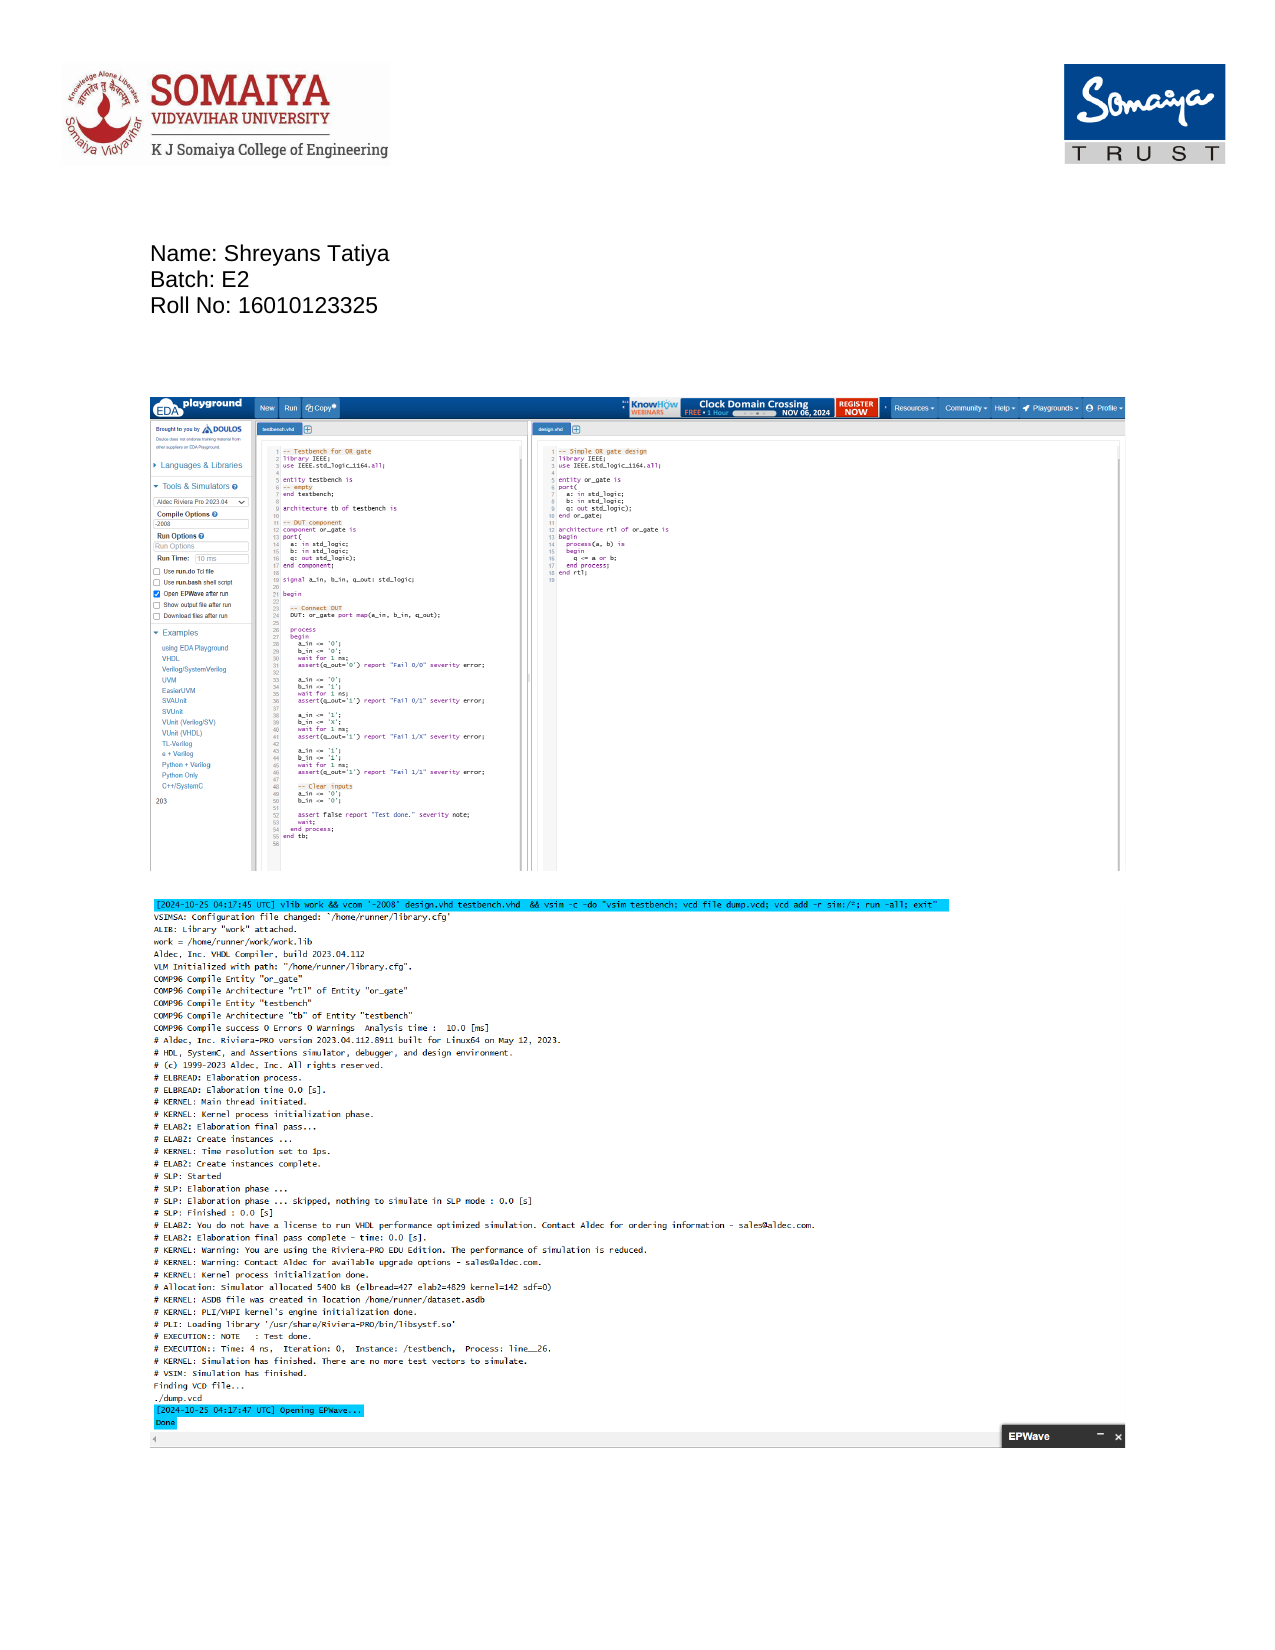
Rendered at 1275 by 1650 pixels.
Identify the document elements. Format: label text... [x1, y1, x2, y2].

picture [61, 63, 392, 166]
picture [1064, 64, 1226, 164]
picture [150, 397, 1125, 871]
text Roll No: 16010123325 [150, 292, 1125, 319]
text Name: Shreyans Tatiya [150, 240, 1125, 266]
picture [150, 897, 1125, 1448]
text Batch: E2 [150, 266, 1125, 292]
